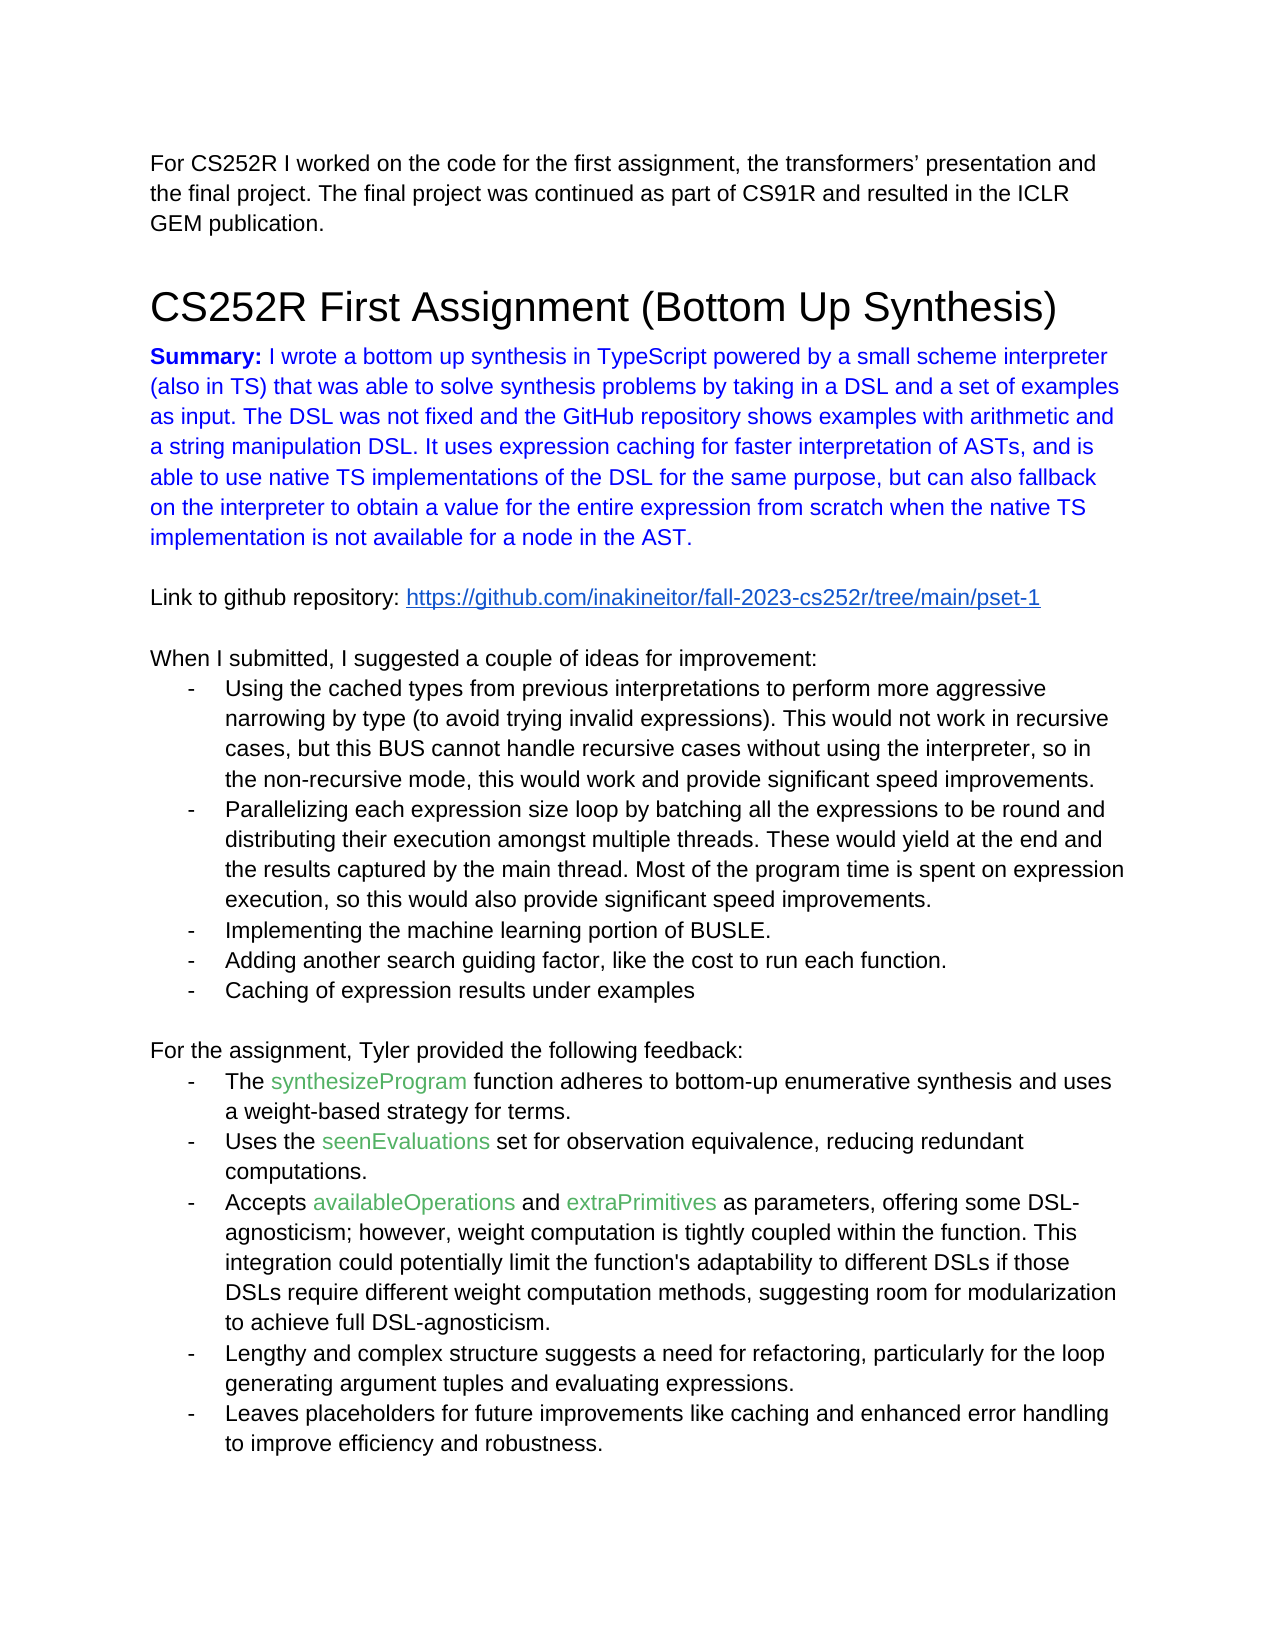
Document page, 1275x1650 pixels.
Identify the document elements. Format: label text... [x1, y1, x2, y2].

list Lengthy and complex structure suggests a need for refactoring, particularly for the loop generating argument tuples and evaluating expressions. [187, 1339, 1125, 1396]
text When I submitted, I suggested a couple of ideas for improvement: [150, 645, 1125, 671]
list The synthesizeProgram function adheres to bottom-up enumerative synthesis and uses a weight-based strategy for terms. [187, 1068, 1125, 1124]
list Adding another search guiding factor, like the cost to run each function. [187, 947, 1125, 973]
list Using the cached types from previous interpretations to perform more aggressive narrowing by type (to avoid trying invalid expressions). This would not work in recursive cases, but this BUS cannot handle recursive cases without using the interpreter, so in the non-recursive mode, this would work and provide significant speed improvements. [187, 675, 1125, 792]
subtitle CS252R First Assignment (Bottom Up Synthesis) [150, 282, 1125, 330]
list Leaves placeholders for future improvements like caching and enhanced error handling to improve efficiency and robustness. [187, 1400, 1125, 1457]
text For the assignment, Tyler provided the following feedback: [150, 1037, 1125, 1064]
text For CS252R I worked on the code for the first assignment, the transformers’ presentation and the final project. The final project was continued as part of CS91R and resulted in the ICLR GEM publication. [150, 150, 1125, 237]
list Uses the seenEvaluations set for observation equivalence, reducing redundant computations. [187, 1128, 1125, 1185]
text Link to github repository: https://github.com/inakineitor/fall-2023-cs252r/tree/main/pset-1 [150, 584, 1125, 611]
list Implementing the machine learning portion of BUSLE. [187, 917, 1125, 943]
list Caching of expression results under examples [187, 977, 1125, 1003]
list Accepts availableOperations and extraPrimitives as parameters, offering some DSL-agnosticism; however, weight computation is tightly coupled within the function. This integration could potentially limit the function's adaptability to different DSLs if those DSLs require different weight computation methods, suggesting room for modularization to achieve full DSL-agnosticism. [187, 1188, 1125, 1336]
text Summary: I wrote a bottom up synthesis in TypeScript powered by a small scheme interpreter (also in TS) that was able to solve synthesis problems by taking in a DSL and a set of examples as input. The DSL was not fixed and the GitHub repository shows examples with arithmetic and a string manipulation DSL. It uses expression caching for faster interpretation of ASTs, and is able to use native TS implementations of the DSL for the same purpose, but can also fallback on the interpreter to obtain a value for the entire expression from scratch when the native TS implementation is not available for a node in the AST. [150, 343, 1125, 550]
list Parallelizing each expression size loop by batching all the expressions to be round and distributing their execution amongst multiple threads. These would yield at the end and the results captured by the main thread. Most of the program time is spent on expression execution, so this would also provide significant speed improvements. [187, 796, 1125, 913]
